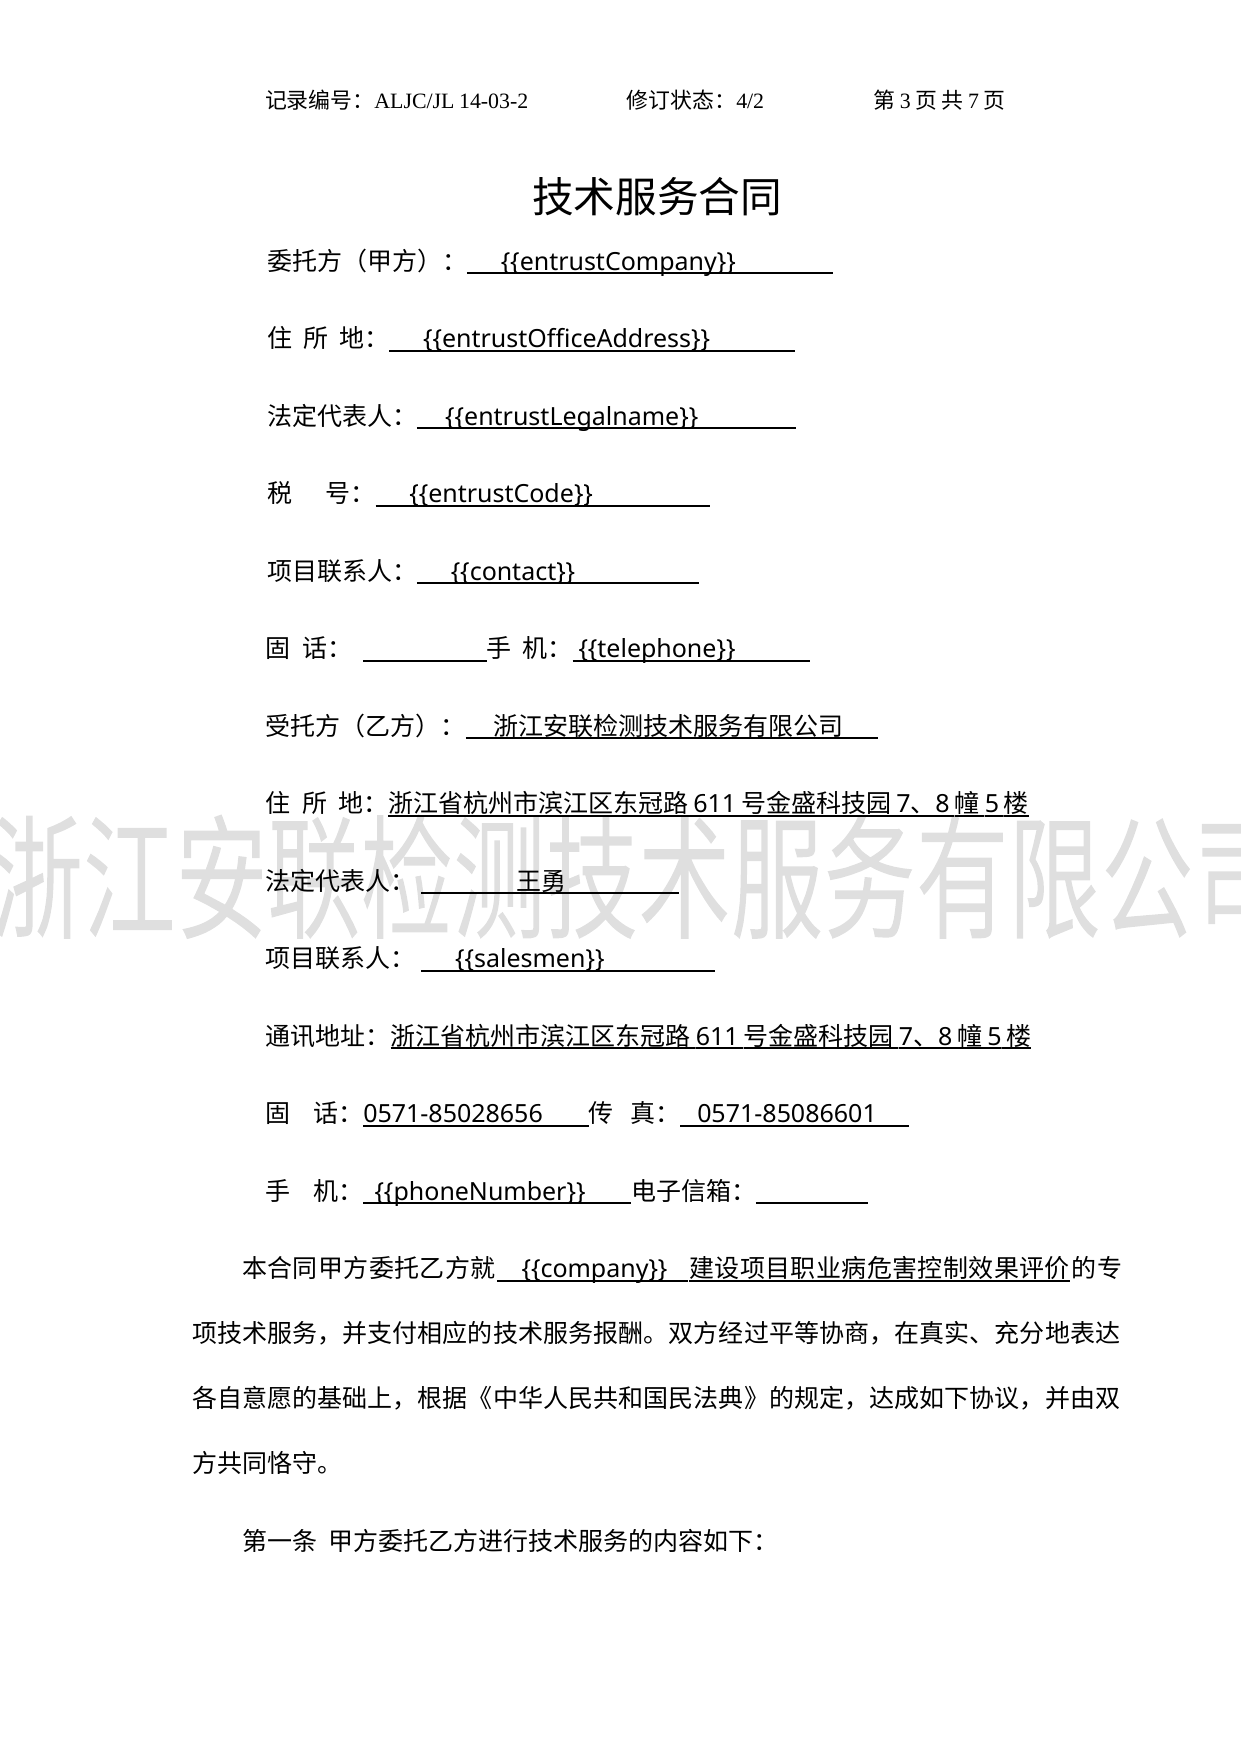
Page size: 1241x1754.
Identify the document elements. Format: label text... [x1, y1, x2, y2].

text 第一条 甲方委托乙方进行技术服务的内容如下： [192, 1507, 1122, 1572]
text 委托方（甲方）： {{entrustCompany}} [192, 227, 1122, 292]
text 本合同甲方委托乙方就 {{company}} 建设项目职业病危害控制效果评价的专项技术服务，并支付相应的技术服务报酬。双方经过平等协商，在真实、充分地表达各自意愿的基础上，根据《中华人民共和国民法典》的规定，达成如下协议，并由双方共同恪守。 [192, 1234, 1122, 1494]
text 项目联系人： {{salesmen}} [148, 924, 1122, 989]
text 住 所 地：浙江省杭州市滨江区东冠路611号金盛科技园7、8幢5楼 [148, 769, 1122, 834]
text 税 号： {{entrustCode}} [192, 459, 1122, 524]
text 固 话： 手 机： {{telephone}} [148, 614, 1122, 679]
text 法定代表人： {{entrustLegalname}} [192, 382, 1122, 447]
text 法定代表人： 王勇 [148, 847, 1122, 912]
text 项目联系人： {{contact}} [192, 537, 1122, 602]
text 手 机： {{phoneNumber}} 电子信箱： [148, 1157, 1122, 1222]
text 受托方（乙方）： 浙江安联检测技术服务有限公司 [148, 692, 1122, 757]
text 通讯地址：浙江省杭州市滨江区东冠路611号金盛科技园7、8幢5楼 [148, 1002, 1122, 1067]
text 技术服务合同 [192, 162, 1122, 227]
text 固 话：0571-85028656 传 真： 0571-85086601 [148, 1079, 1122, 1144]
text 住 所 地： {{entrustOfficeAddress}} [192, 304, 1122, 369]
